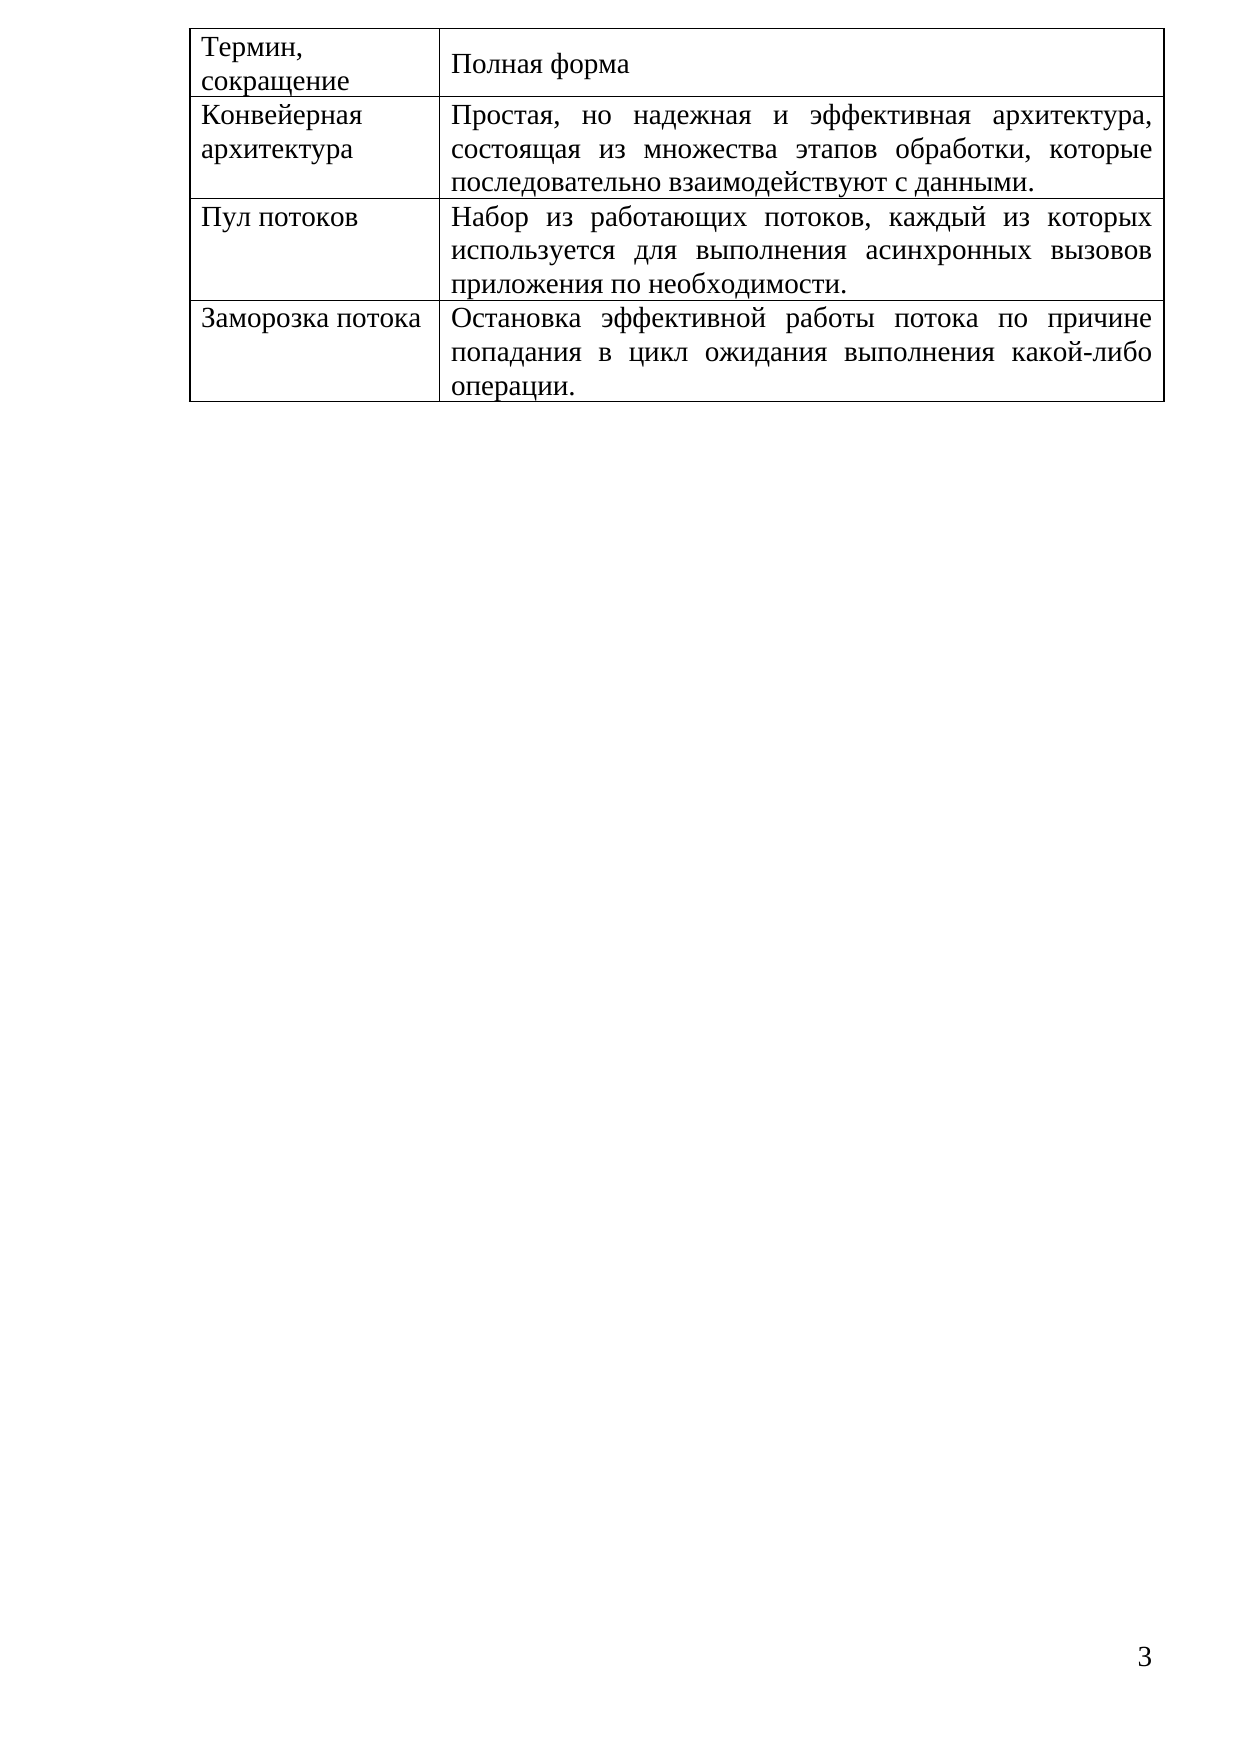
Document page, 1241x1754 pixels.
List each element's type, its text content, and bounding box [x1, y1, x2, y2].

table_cell Конвейерная архитектура [191, 97, 439, 198]
table_cell Набор из работающих потоков, каждый из которых используется для выполнения асинхронных вызовов приложения по необходимости. [440, 199, 1163, 299]
table_header Термин, сокращение [191, 29, 439, 96]
table_cell Заморозка потока [191, 301, 439, 401]
table_cell Пул потоков [191, 199, 439, 299]
table_header Полная форма [440, 29, 1163, 96]
table_cell Простая, но надежная и эффективная архитектура, состоящая из множества этапов обработки, которые последовательно взаимодействуют с данными. [440, 97, 1163, 198]
table_cell Остановка эффективной работы потока по причине попадания в цикл ожидания выполнения какой-либо операции. [440, 301, 1163, 401]
